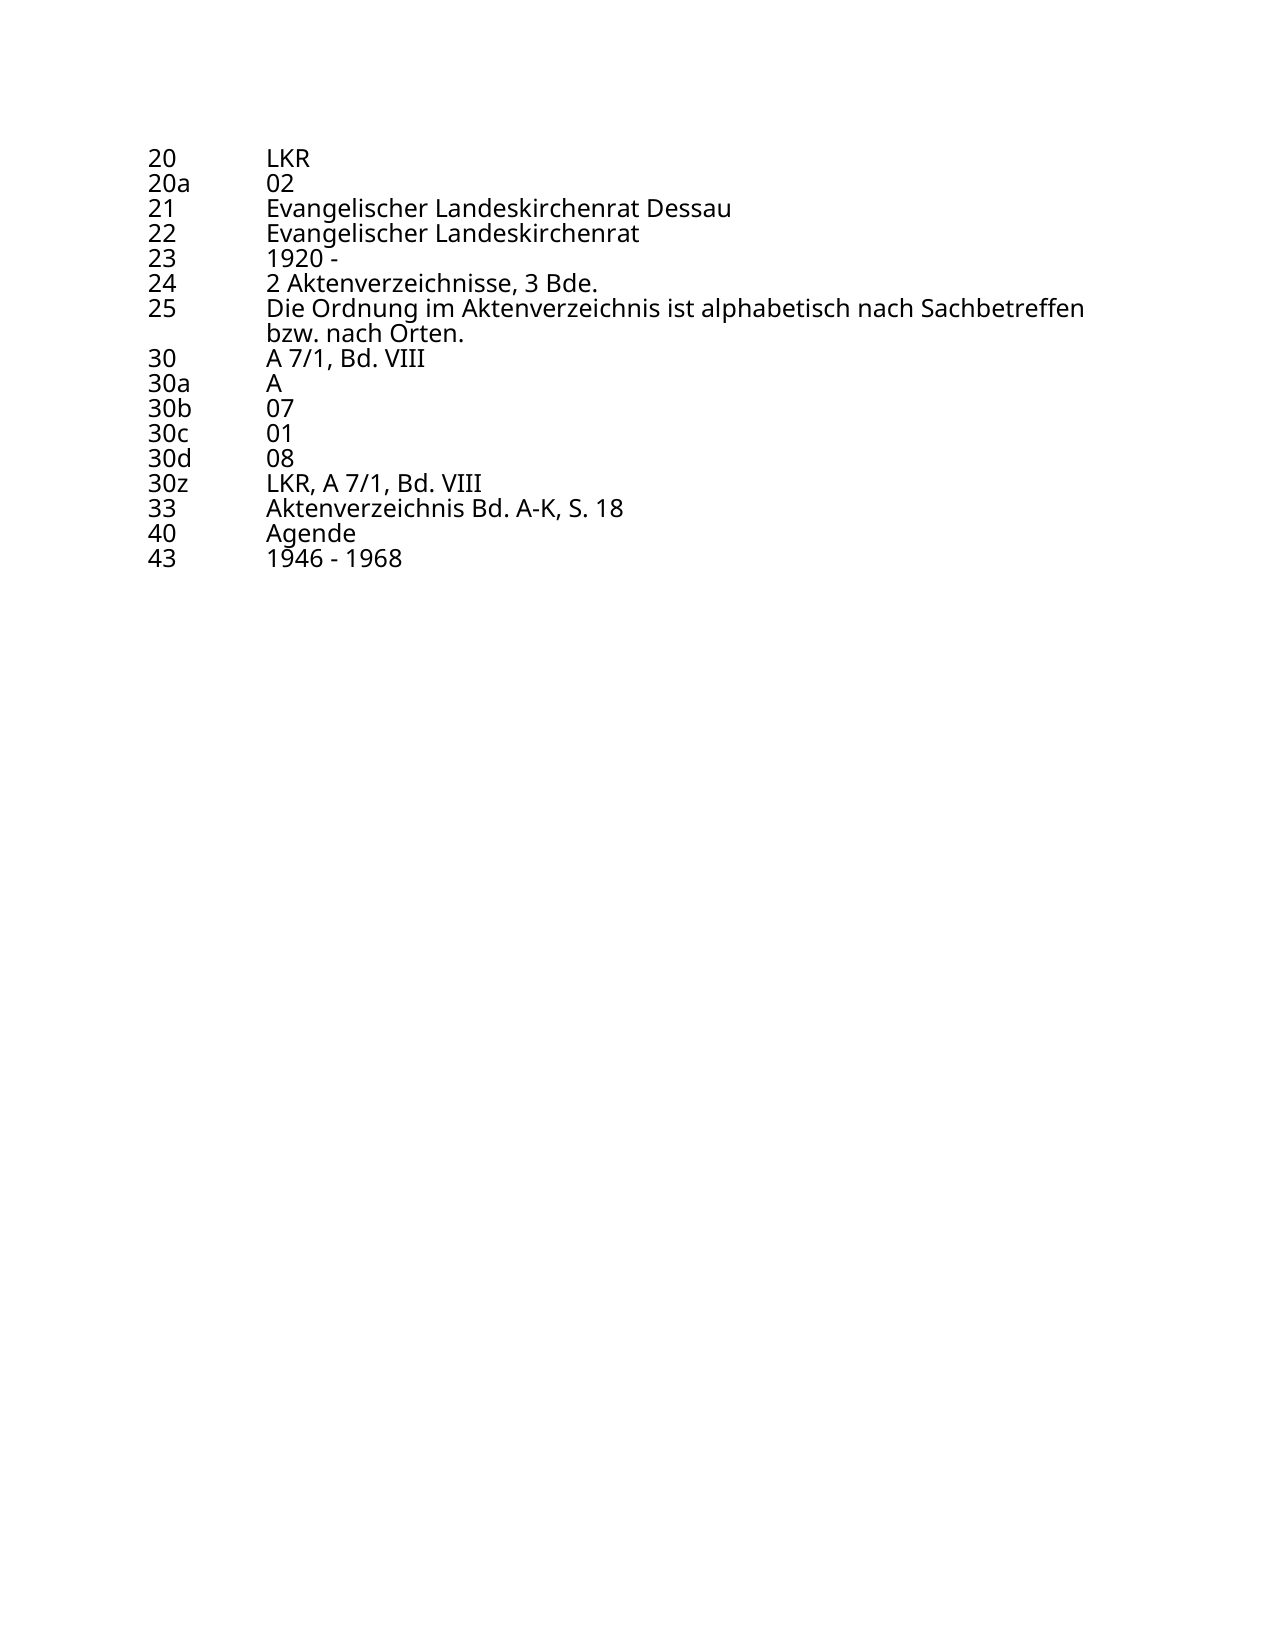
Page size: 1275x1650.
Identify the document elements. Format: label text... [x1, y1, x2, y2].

text 40 s[Agende]s [148, 523, 1127, 548]
text 33 Aktenverzeichnis Bd. A-K, S. 18 [148, 498, 1127, 523]
text 20a 02 [148, 173, 1127, 198]
text 21 Evangelischer Landeskirchenrat Dessau [148, 198, 1127, 223]
text 30c 01 [148, 423, 1127, 448]
text 23 1920 - [148, 248, 1127, 273]
text 25 Die Ordnung im Aktenverzeichnis ist alphabetisch nach Sachbetreffen bzw. nach Orten. [148, 298, 1127, 348]
text 24 2 Aktenverzeichnisse, 3 Bde. [148, 273, 1127, 298]
text 30d 08 [148, 448, 1127, 473]
text 22 Evangelischer Landeskirchenrat [148, 223, 1127, 248]
text 30a A [148, 373, 1127, 398]
text 20 LKR [148, 148, 1127, 173]
text 30b 07 [148, 398, 1127, 423]
text 30 A 7/1, Bd. VIII [148, 348, 1127, 373]
text 43 1946 - 1968 [148, 548, 1127, 573]
text 30z LKR, A 7/1, Bd. VIII [148, 473, 1127, 498]
